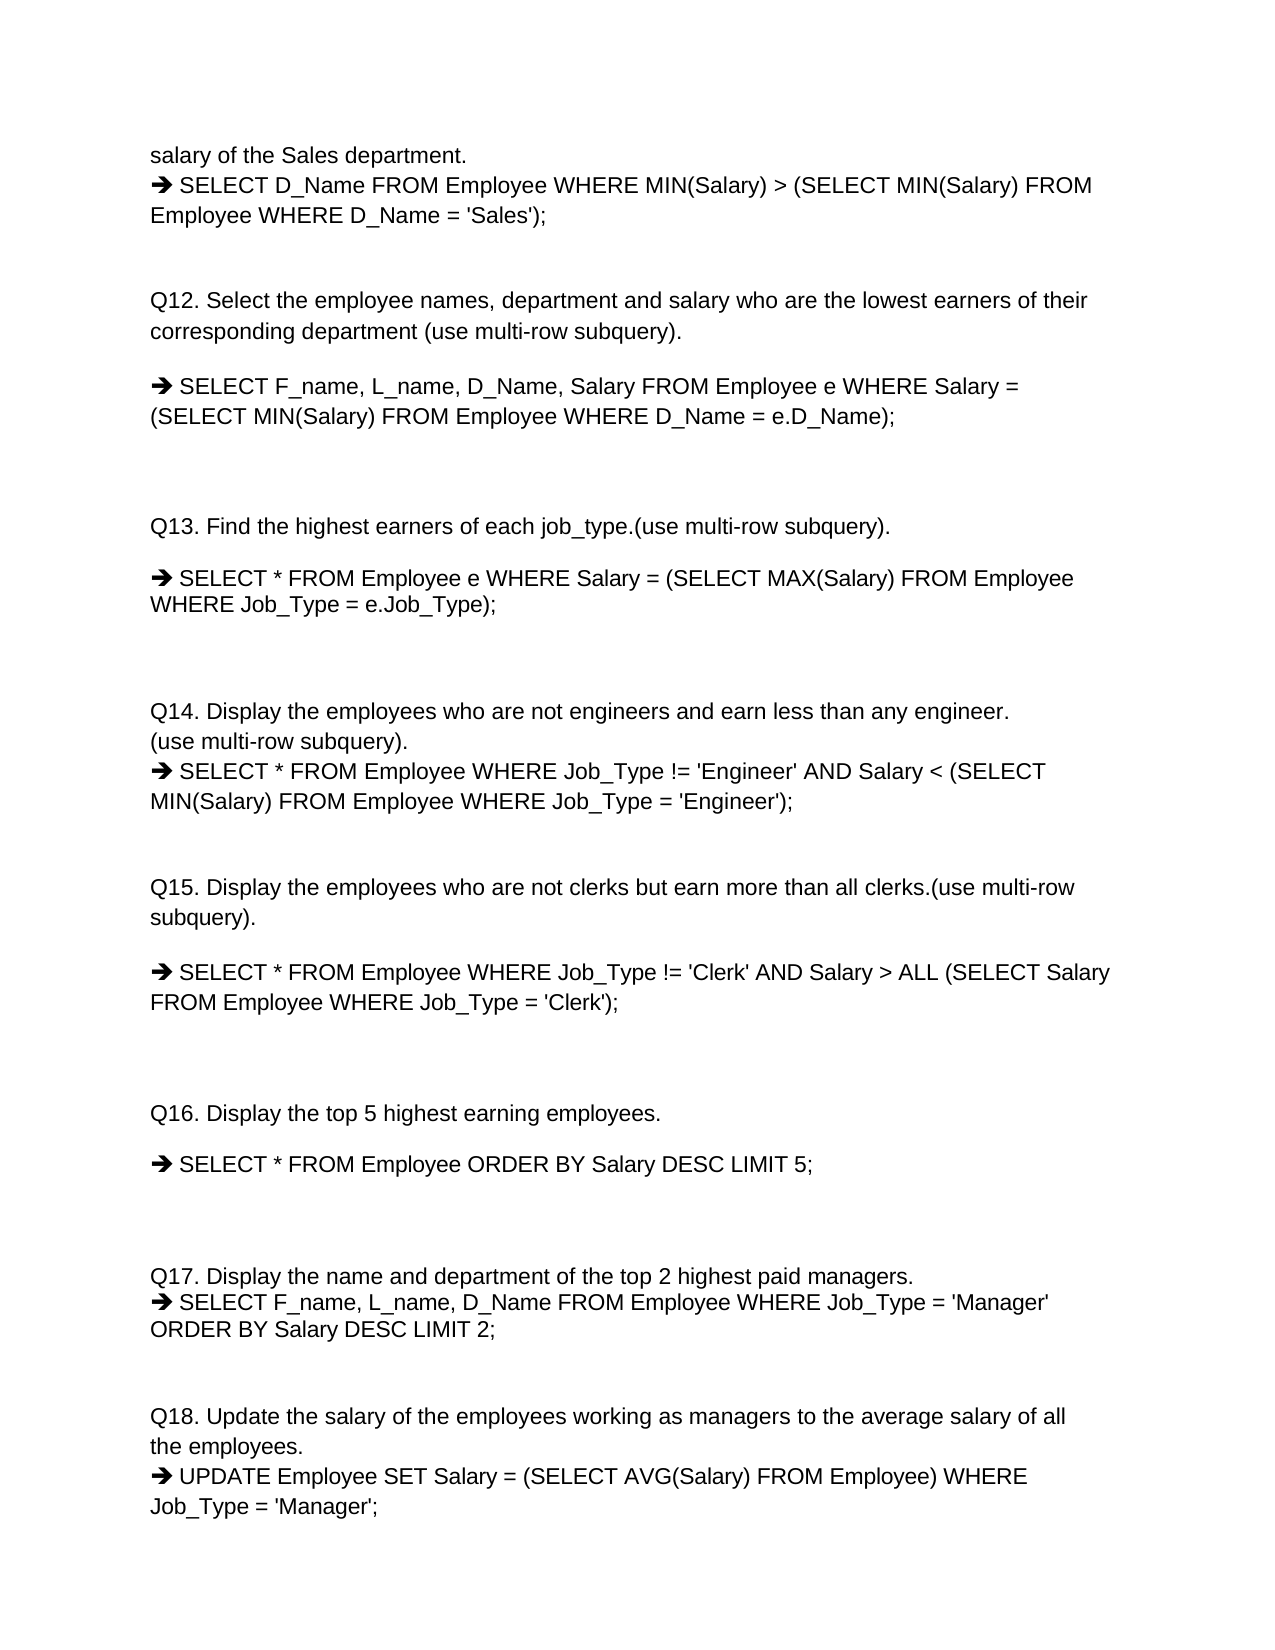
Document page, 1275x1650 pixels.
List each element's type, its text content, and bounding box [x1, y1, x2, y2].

text SELECT * FROM Employee WHERE Job_Type != 'Clerk' AND Salary > ALL (SELECT Salary FROM Employee WHERE Job_Type = 'Clerk'); [150, 959, 1114, 1016]
text SELECT D_Name FROM Employee WHERE MIN(Salary) > (SELECT MIN(Salary) FROM Employee WHERE D_Name = 'Sales'); [150, 172, 1114, 228]
text Q13. Find the highest earners of each job_type.(use multi-row subquery). [150, 513, 1114, 539]
text Q14. Display the employees who are not engineers and earn less than any engineer.(use multi-row subquery). [150, 698, 1053, 754]
text SELECT F_name, L_name, D_Name, Salary FROM Employee e WHERE Salary = (SELECT MIN(Salary) FROM Employee WHERE D_Name = e.D_Name); [150, 373, 1114, 429]
text SELECT F_name, L_name, D_Name FROM Employee WHERE Job_Type = 'Manager' ORDER BY Salary DESC LIMIT 2; [150, 1289, 1114, 1342]
text UPDATE Employee SET Salary = (SELECT AVG(Salary) FROM Employee) WHERE Job_Type = 'Manager'; [150, 1463, 1104, 1520]
text Q17. Display the name and department of the top 2 highest paid managers. [150, 1263, 1114, 1289]
text SELECT * FROM Employee WHERE Job_Type != 'Engineer' AND Salary < (SELECT MIN(Salary) FROM Employee WHERE Job_Type = 'Engineer'); [150, 758, 1053, 814]
text Q16. Display the top 5 highest earning employees. [150, 1100, 1114, 1126]
text Q12. Select the employee names, department and salary who are the lowest earners of their corresponding department (use multi-row subquery). [150, 287, 1114, 344]
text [150, 142, 1114, 168]
text SELECT * FROM Employee e WHERE Salary = (SELECT MAX(Salary) FROM Employee WHERE Job_Type = e.Job_Type); [150, 564, 1114, 617]
text SELECT * FROM Employee ORDER BY Salary DESC LIMIT 5; [150, 1151, 1114, 1177]
text Q18. Update the salary of the employees working as managers to the average salary of all the employees. [150, 1403, 1104, 1459]
text Q15. Display the employees who are not clerks but earn more than all clerks.(use multi-row subquery). [150, 874, 1114, 930]
